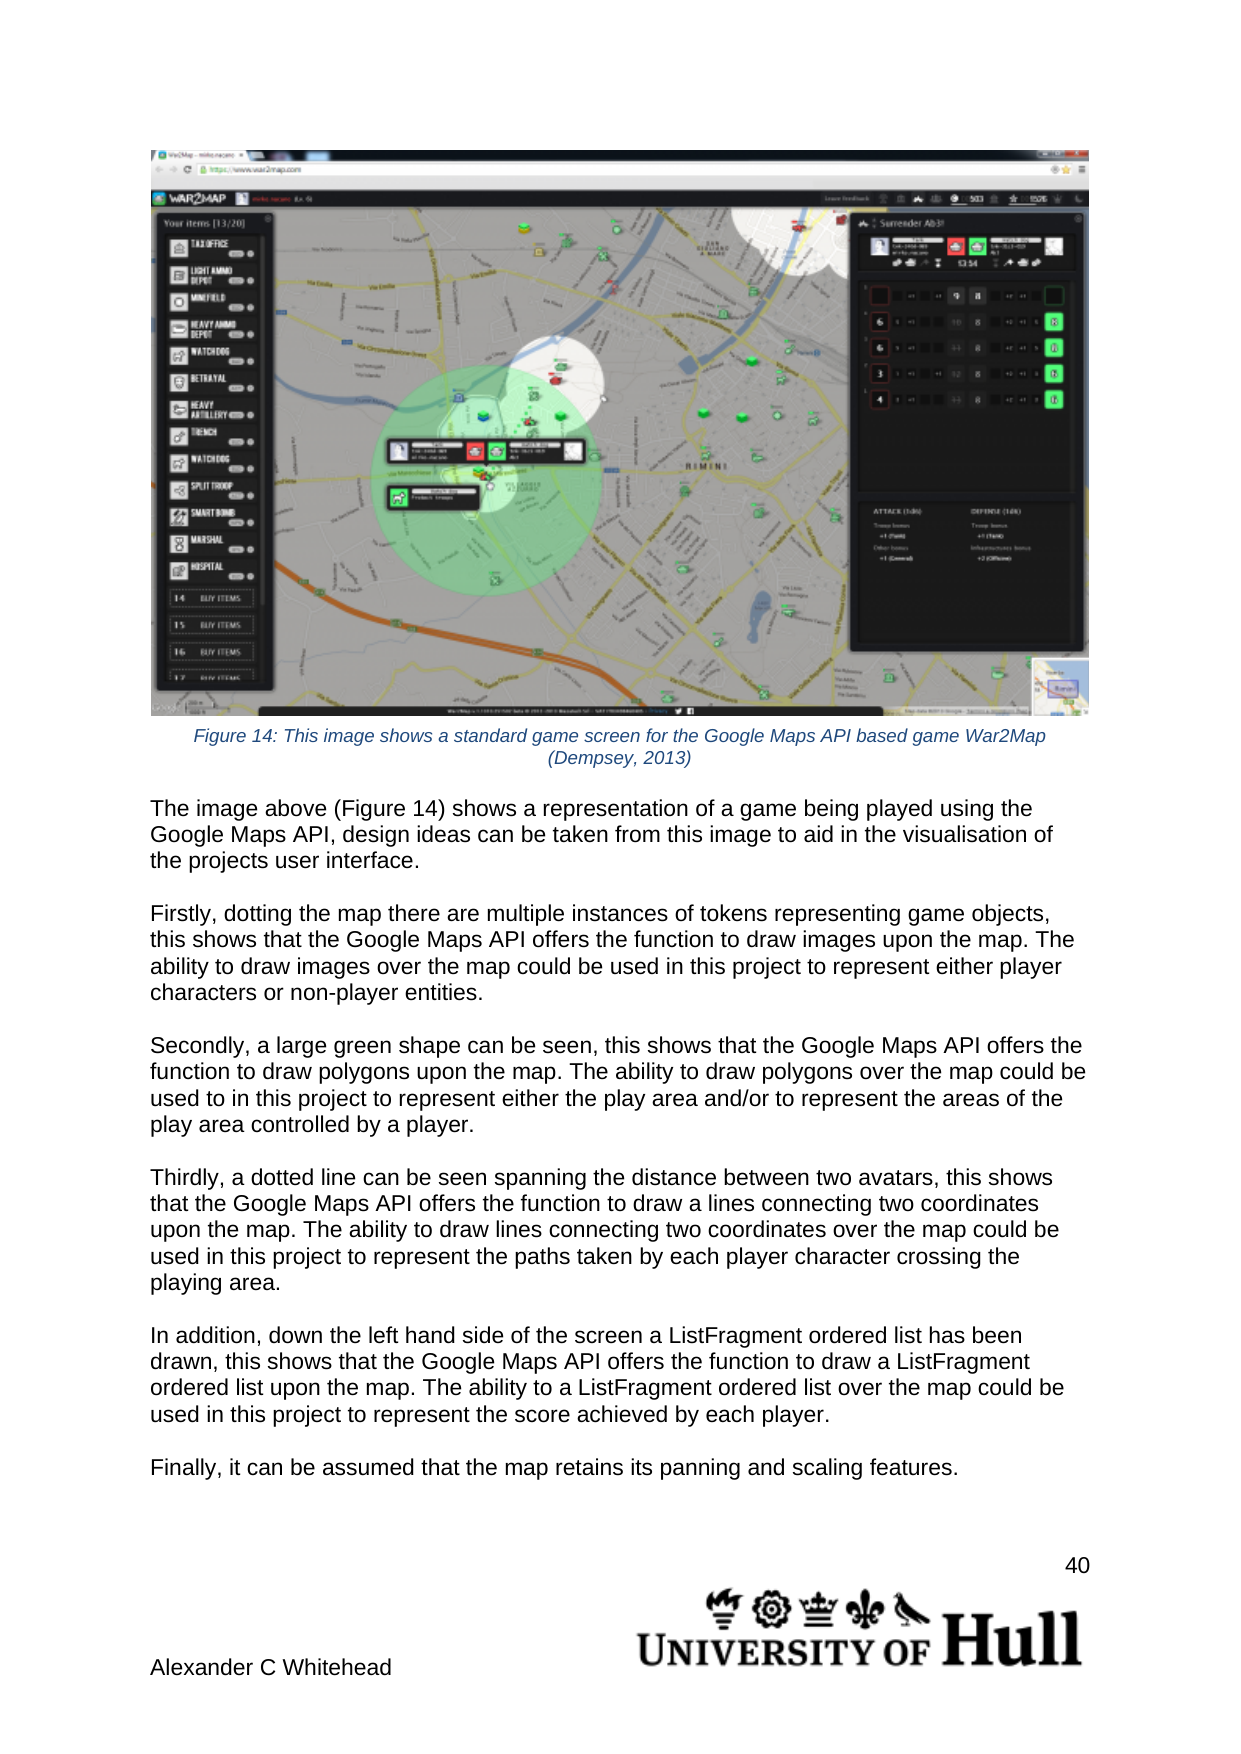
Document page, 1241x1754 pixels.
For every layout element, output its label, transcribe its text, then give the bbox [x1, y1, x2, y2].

picture [151, 150, 1089, 716]
text Finally, it can be assumed that the map retains its panning and scaling features. [150, 1453, 1090, 1480]
picture [630, 1578, 1091, 1676]
text Firstly, dotting the map there are multiple instances of tokens representing game objects, this shows that the Google Maps API offers the function to draw images upon the map. The ability to draw images over the map could be used in this project to represent either player characters or non-player entities. [150, 900, 1090, 1005]
text Secondly, a large green shape can be seen, this shows that the Google Maps API offers the function to draw polygons upon the map. The ability to draw polygons over the map could be used to in this project to represent either the play area and/or to represent the areas of the play area controlled by a player. [150, 1032, 1090, 1137]
text In addition, down the left hand side of the screen a ListFragment ordered list has been drawn, this shows that the Google Maps API offers the function to draw a ListFragment ordered list upon the map. The ability to a ListFragment ordered list over the map could be used in this project to represent the score achieved by each player. [150, 1322, 1090, 1427]
text The image above (Figure 14) shows a representation of a game being played using the Google Maps API, design ideas can be taken from this image to aid in the visualisation of the projects user interface. [150, 794, 1090, 874]
text Thirdly, a dotted line can be seen spanning the distance between two avatars, this shows that the Google Maps API offers the function to draw a lines connecting two coordinates upon the map. The ability to draw lines connecting two coordinates over the map could be used in this project to represent the paths taken by each player character crossing the playing area. [150, 1163, 1090, 1295]
